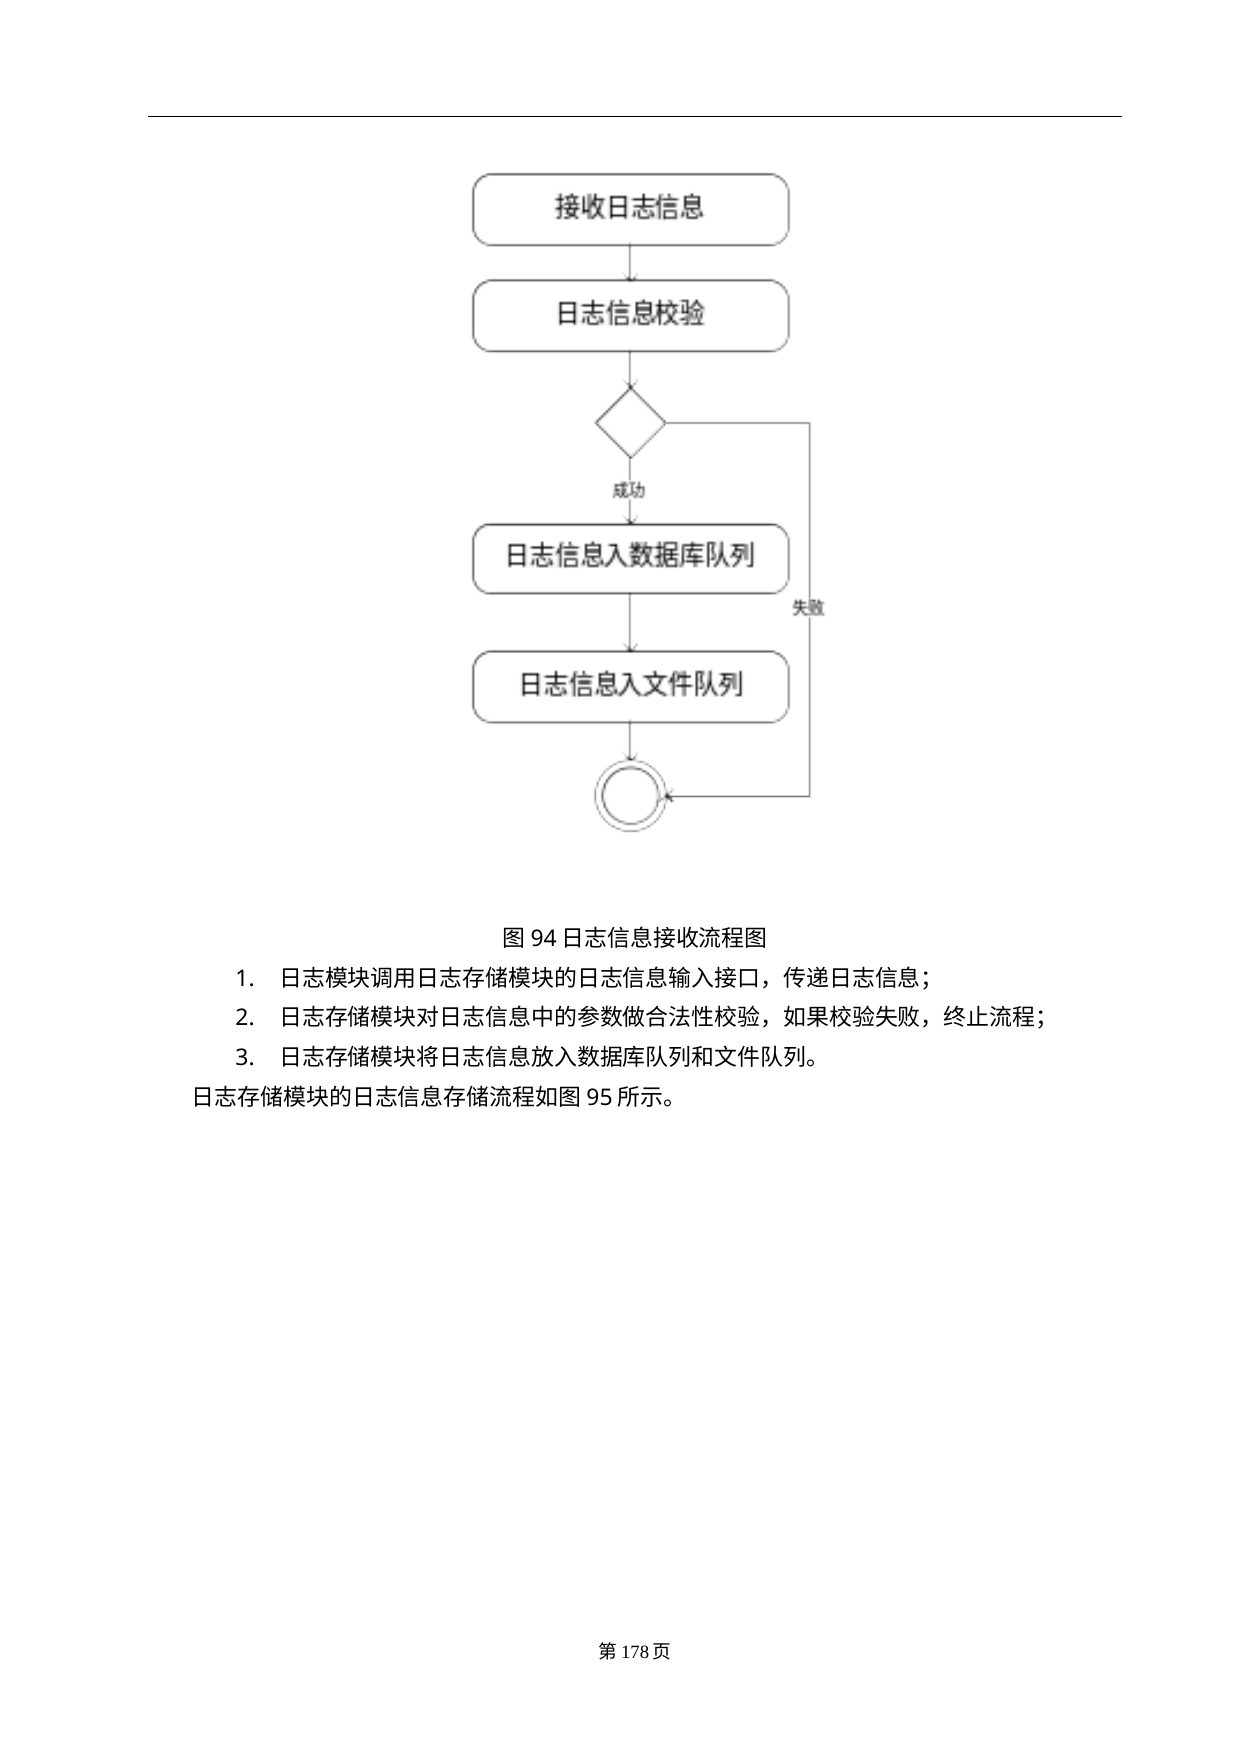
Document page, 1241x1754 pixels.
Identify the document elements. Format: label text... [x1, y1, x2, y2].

list 日志存储模块将日志信息放入数据库队列和文件队列。 [235, 1036, 1122, 1075]
text 日志存储模块的日志信息存储流程如图 95所示。 [191, 1075, 1122, 1115]
text 图 94日志信息接收流程图 [148, 917, 1122, 956]
list 日志存储模块对日志信息中的参数做合法性校验，如果校验失败，终止流程； [235, 996, 1122, 1036]
list 日志模块调用日志存储模块的日志信息输入接口，传递日志信息； [235, 956, 1122, 996]
